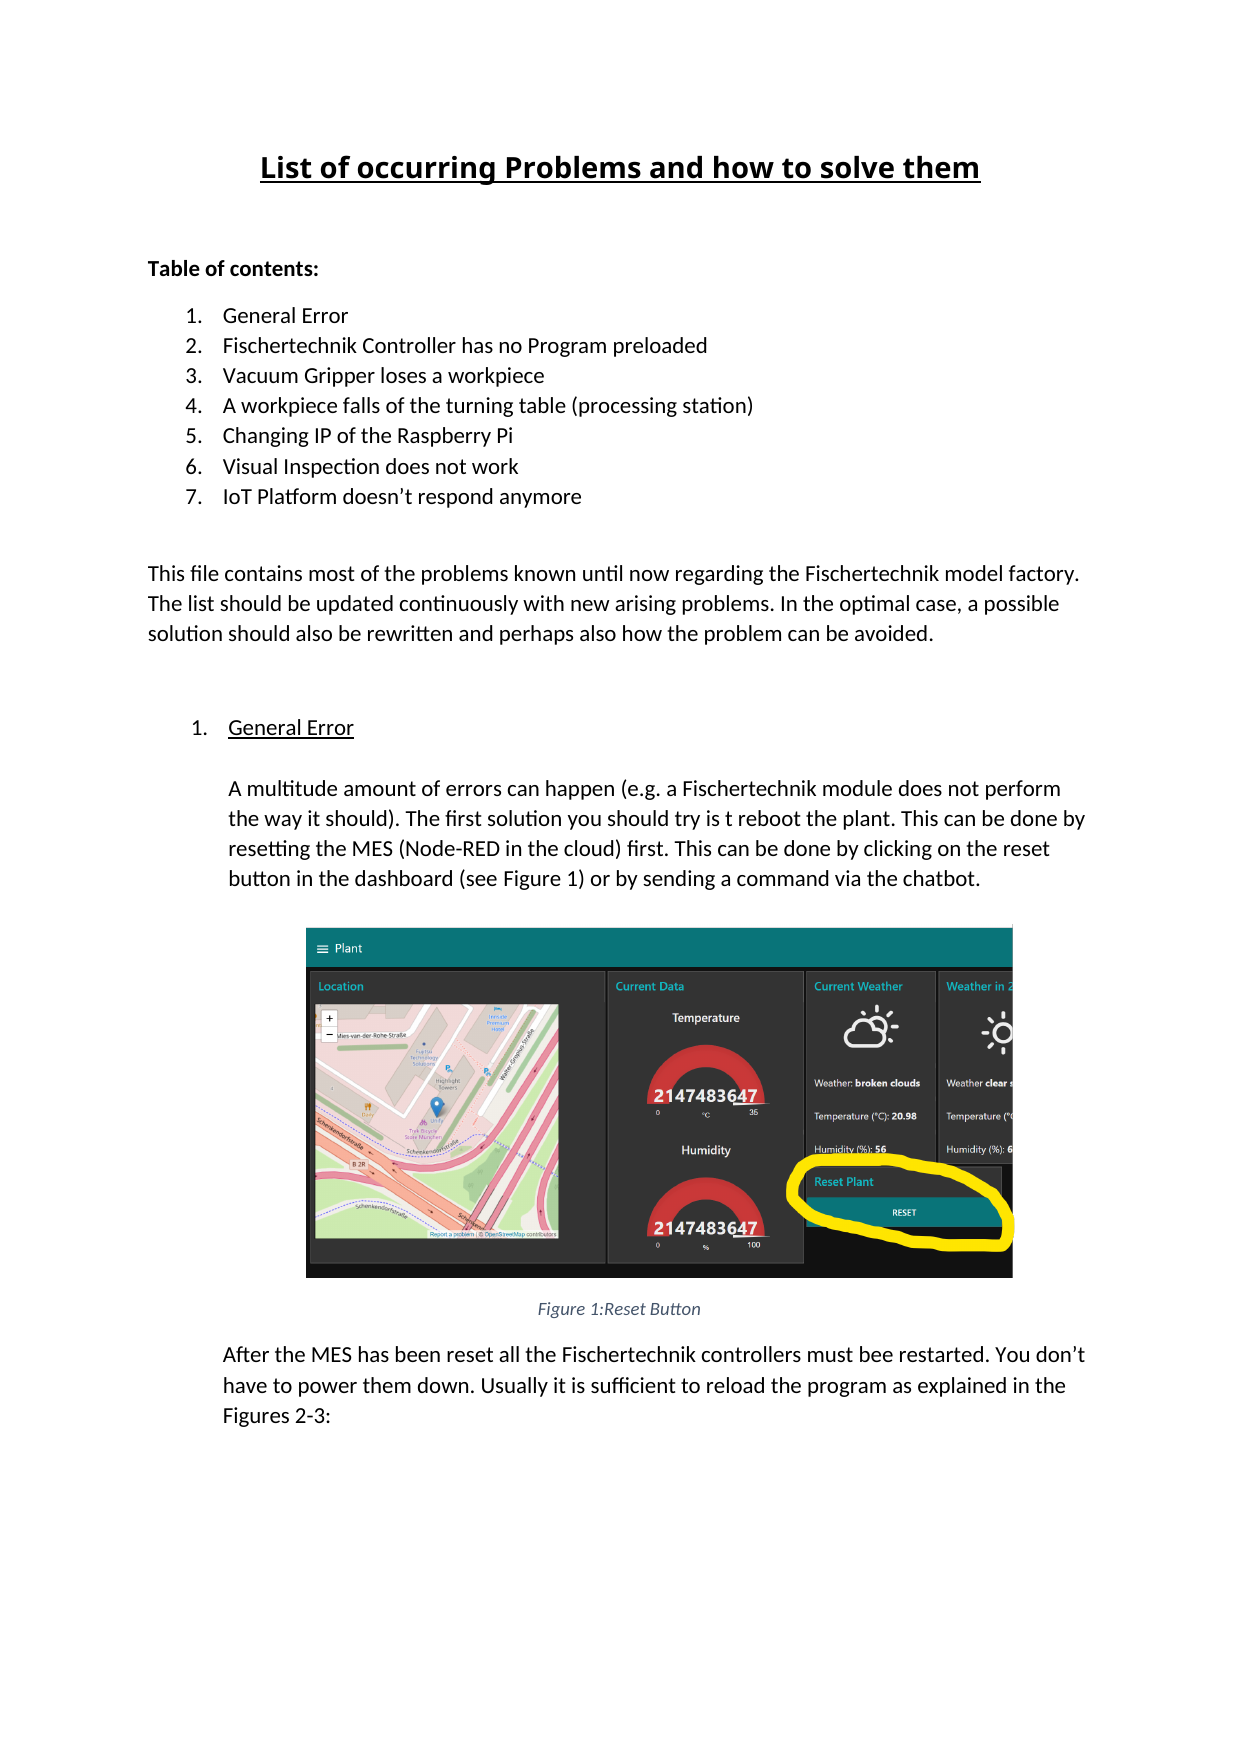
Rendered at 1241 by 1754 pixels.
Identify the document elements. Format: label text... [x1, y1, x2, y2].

list General Error [191, 713, 1093, 741]
list Changing IP of the Raspberry Pi [185, 422, 1093, 450]
list General Error [185, 301, 1093, 329]
text List of occurring Problems and how to solve them [148, 148, 1093, 187]
text After the MES has been reset all the Fischertechnik controllers must bee restarted. You don’t have to power them down. Usually it is sufficient to reload the program as explained in the Figures 2-3: [223, 1341, 1093, 1429]
list Visual Inspection does not work [185, 452, 1093, 480]
text This file contains most of the problems known until now regarding the Fischertechnik model factory. The list should be updated continuously with new arising problems. In the optimal case, a possible solution should also be rewritten and perhaps also how the problem can be avoided. [148, 559, 1093, 648]
text Figure 1:Reset Button [148, 1297, 1093, 1320]
list Vacuum Gripper loses a workpiece [185, 361, 1093, 389]
list A workpiece falls of the turning table (processing station) [185, 391, 1093, 419]
list A multitude amount of errors can happen (e.g. a Fischertechnik module does not perform the way it should). The first solution you should try is t reboot the plant. This can be done by resetting the MES (Node-RED in the cloud) first. This can be done by clicking on the reset button in the dashboard (see Figure 1) or by sending a command via the chatbot. [228, 774, 1093, 892]
list IoT Platform doesn’t respond anymore [185, 482, 1093, 510]
list Fischertechnik Controller has no Program preloaded [185, 331, 1093, 359]
picture [306, 924, 1015, 1278]
text Table of contents: [148, 254, 1093, 282]
